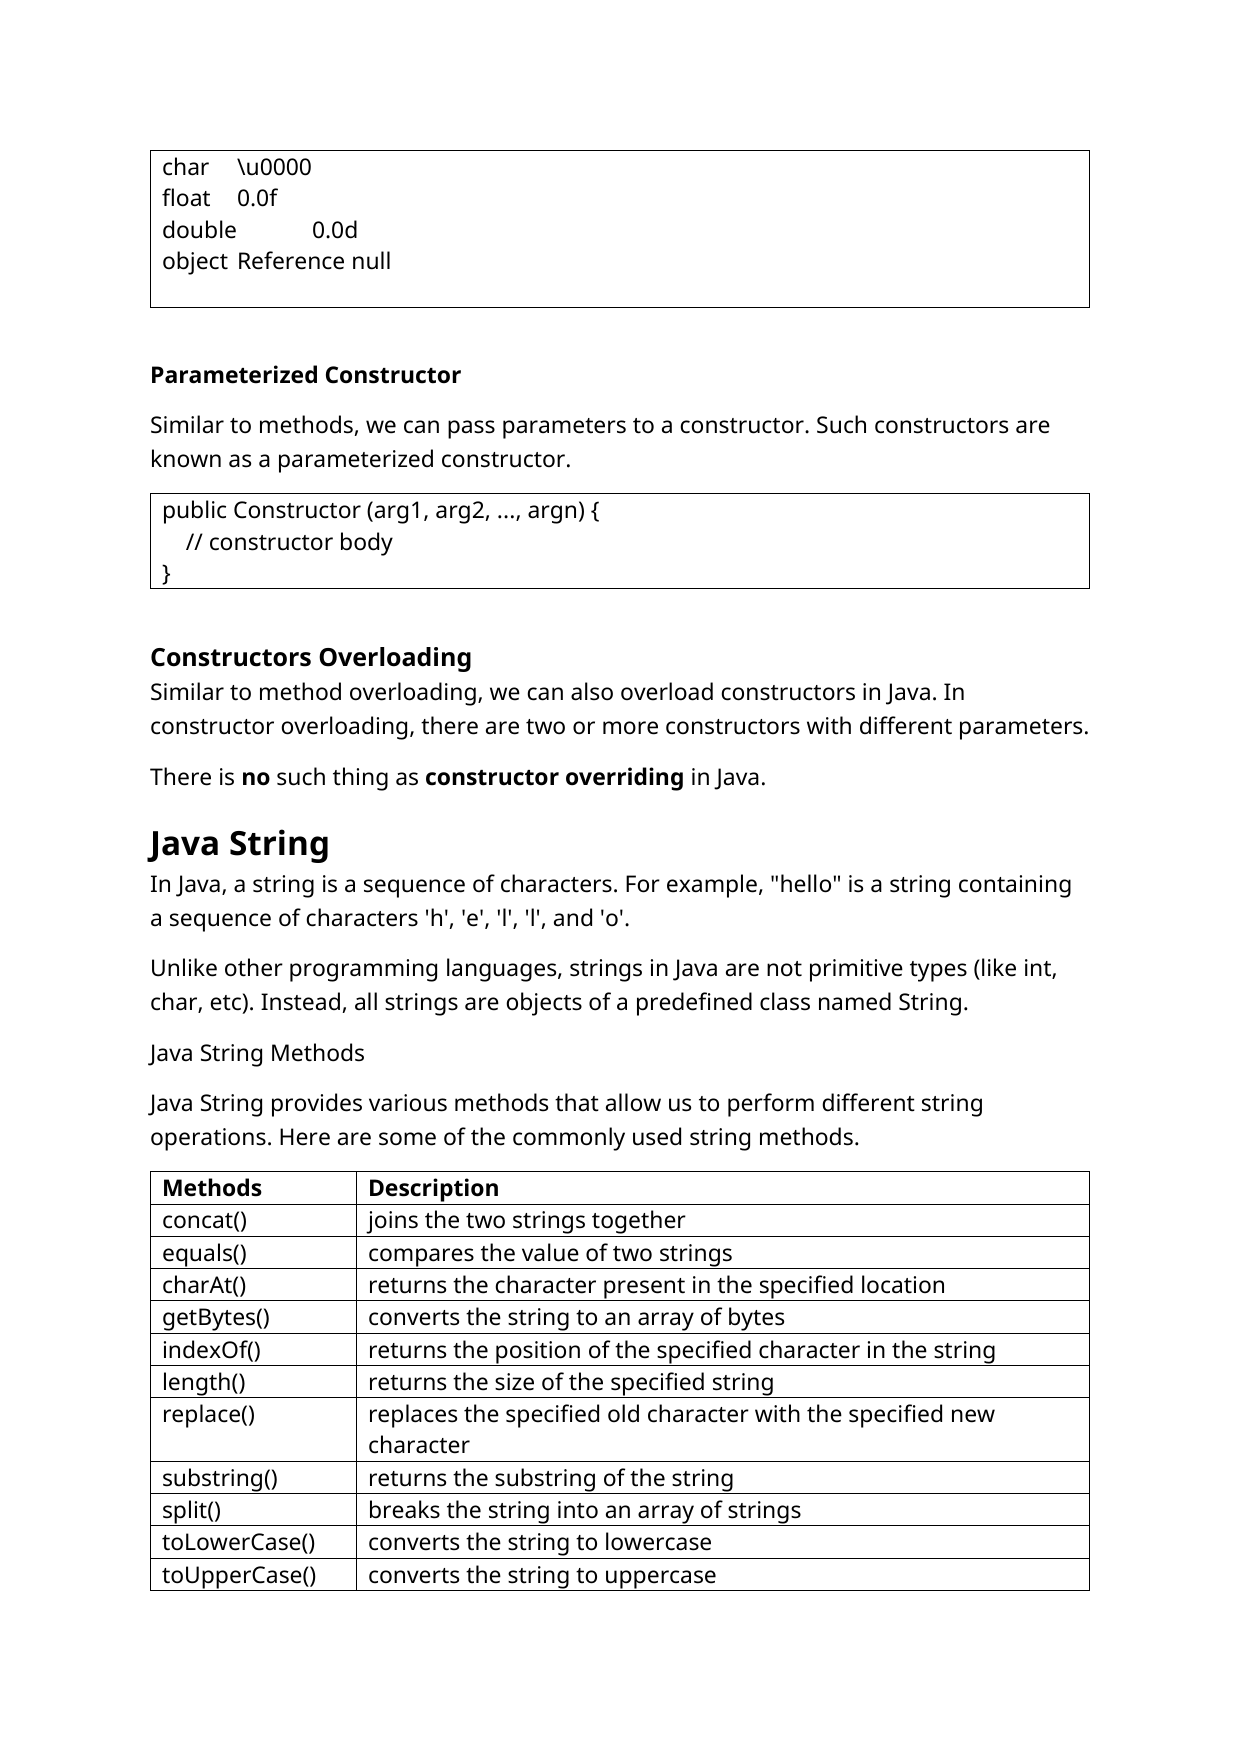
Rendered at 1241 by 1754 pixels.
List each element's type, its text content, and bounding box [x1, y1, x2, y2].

table_cell returns the position of the specified character in the string [357, 1334, 1089, 1365]
table_cell joins the two strings together [357, 1205, 1089, 1236]
text Similar to methods, we can pass parameters to a constructor. Such constructors are known as a parameterized constructor. [150, 409, 1090, 474]
text Java String Methods [150, 1037, 1090, 1068]
text There is no such thing as constructor overriding in Java. [150, 761, 1090, 792]
table_cell getBytes() [151, 1301, 356, 1333]
table_cell converts the string to lowercase [357, 1526, 1089, 1558]
table_cell indexOf() [151, 1334, 356, 1365]
table_cell charAt() [151, 1269, 356, 1300]
table_cell length() [151, 1366, 356, 1397]
table_cell equals() [151, 1237, 356, 1268]
table_cell replace() [151, 1398, 356, 1461]
table_cell returns the character present in the specified location [357, 1269, 1089, 1300]
table_cell toUpperCase() [151, 1559, 356, 1590]
table_header Methods [151, 1172, 356, 1203]
subtitle Constructors Overloading [150, 639, 1090, 674]
text Parameterized Constructor [150, 359, 1090, 390]
table_header Description [357, 1172, 1089, 1203]
table_cell compares the value of two strings [357, 1237, 1089, 1268]
text In Java, a string is a sequence of characters. For example, "hello" is a string containing a sequence of characters 'h', 'e', 'l', 'l', and 'o'. [150, 868, 1090, 933]
table_cell split() [151, 1494, 356, 1525]
table_cell returns the substring of the string [357, 1462, 1089, 1493]
table_cell toLowerCase() [151, 1526, 356, 1558]
table_cell converts the string to an array of bytes [357, 1301, 1089, 1333]
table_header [151, 151, 1089, 307]
table_cell substring() [151, 1462, 356, 1493]
table_cell concat() [151, 1205, 356, 1236]
table_cell breaks the string into an array of strings [357, 1494, 1089, 1525]
text Similar to method overloading, we can also overload constructors in Java. In constructor overloading, there are two or more constructors with different parameters. [150, 676, 1090, 741]
table_cell converts the string to uppercase [357, 1559, 1089, 1590]
table_cell replaces the specified old character with the specified new character [357, 1398, 1089, 1461]
table_cell returns the size of the specified string [357, 1366, 1089, 1397]
text Unlike other programming languages, strings in Java are not primitive types (like int, char, etc). Instead, all strings are objects of a predefined class named String. [150, 952, 1090, 1017]
subtitle Java String [150, 819, 1090, 865]
text Java String provides various methods that allow us to perform different string operations. Here are some of the commonly used string methods. [150, 1087, 1090, 1152]
table_header public Constructor (arg1, arg2, ..., argn) { // constructor body } [151, 494, 1089, 588]
